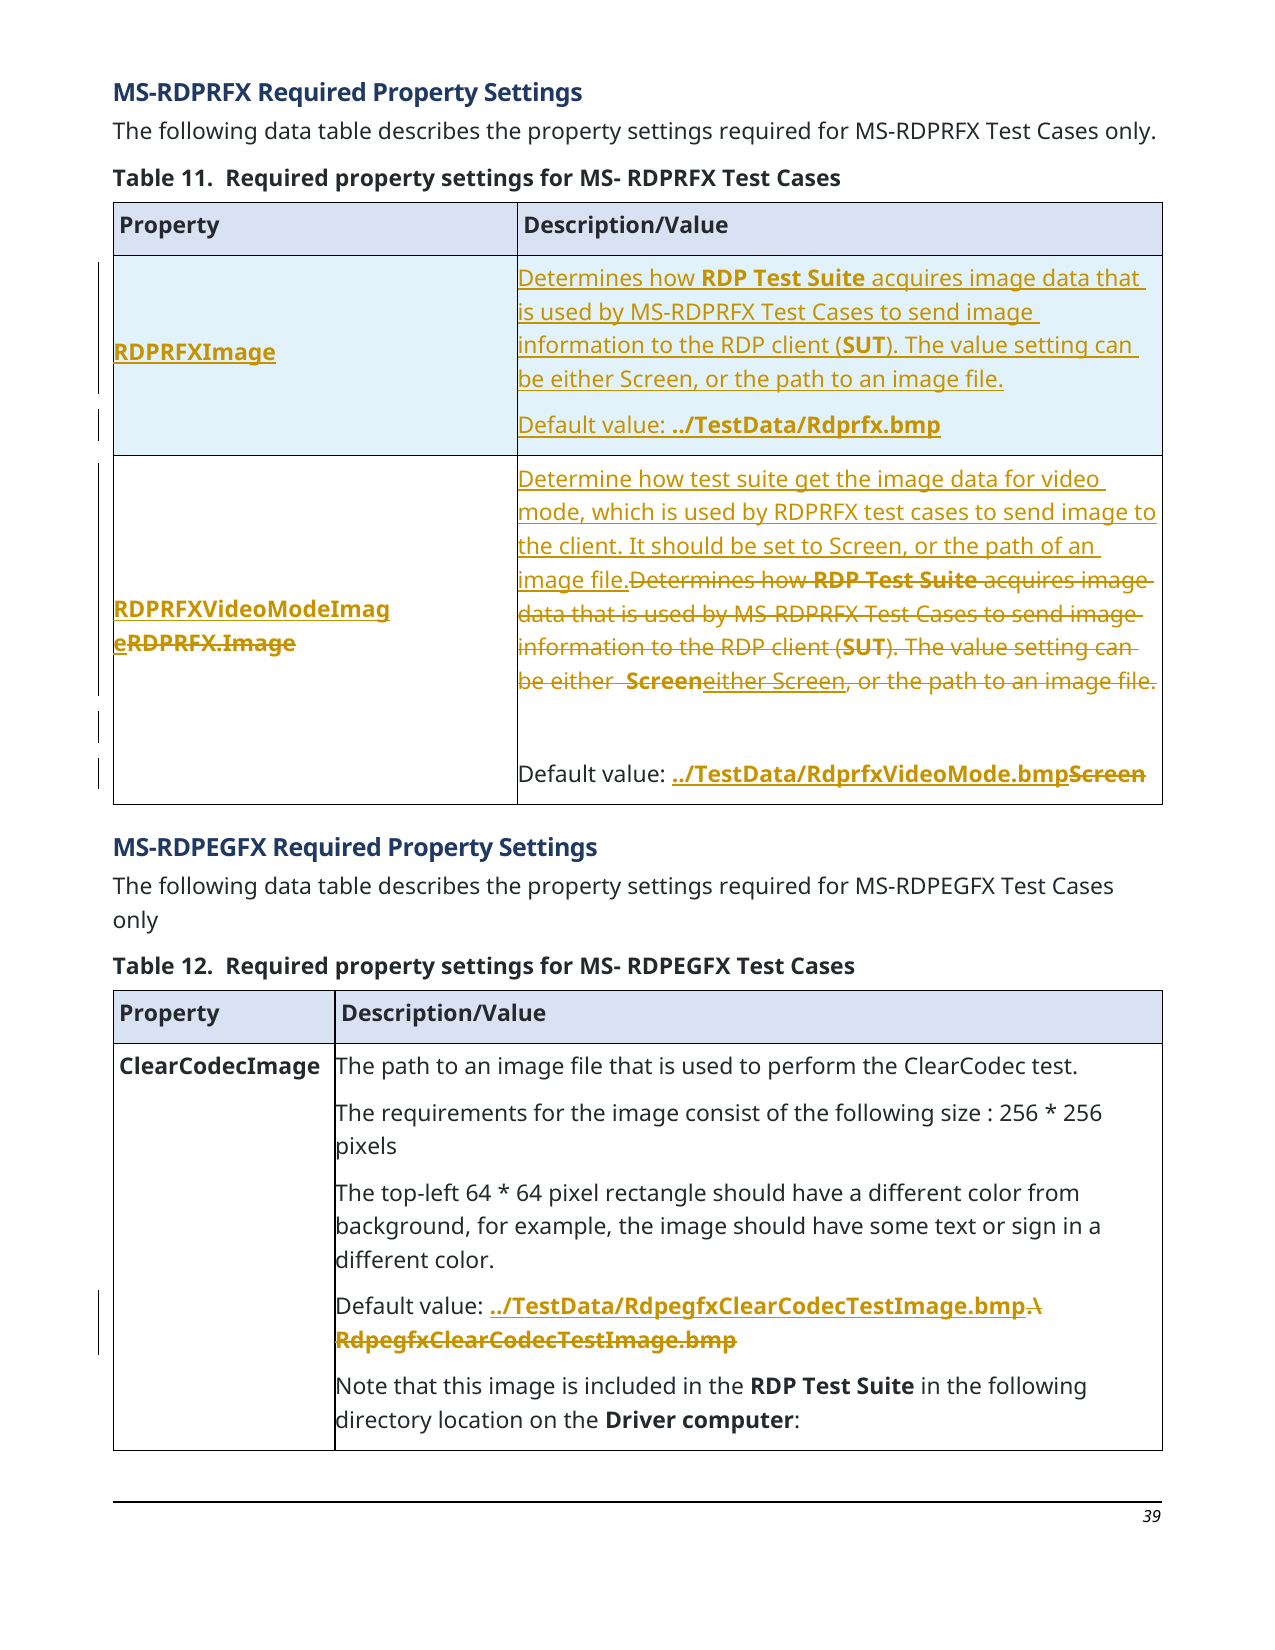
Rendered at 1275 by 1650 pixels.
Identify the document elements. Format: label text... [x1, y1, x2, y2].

subtitle MS-RDPEGFX Required Property Settings [112, 829, 1162, 863]
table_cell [336, 1044, 1162, 1450]
table_cell ClearCodecImage [114, 1044, 334, 1450]
text The following data table describes the property settings required for MS-RDPEGFX Test Cases only [112, 870, 1162, 935]
text Table 12. Required property settings for MS- RDPEGFX Test Cases [112, 950, 1162, 981]
table_header Property [114, 991, 334, 1043]
table_header Property [114, 203, 517, 255]
subtitle MS-RDPRFX Required Property Settings [112, 75, 1162, 109]
table_cell Default value: [518, 456, 1162, 803]
table_cell [114, 456, 517, 803]
text The following data table describes the property settings required for MS-RDPRFX Test Cases only. [112, 115, 1162, 147]
text Table 11. Required property settings for MS- RDPRFX Test Cases [112, 162, 1162, 193]
table_header Description/Value [336, 991, 1162, 1043]
table_header Description/Value [518, 203, 1162, 255]
